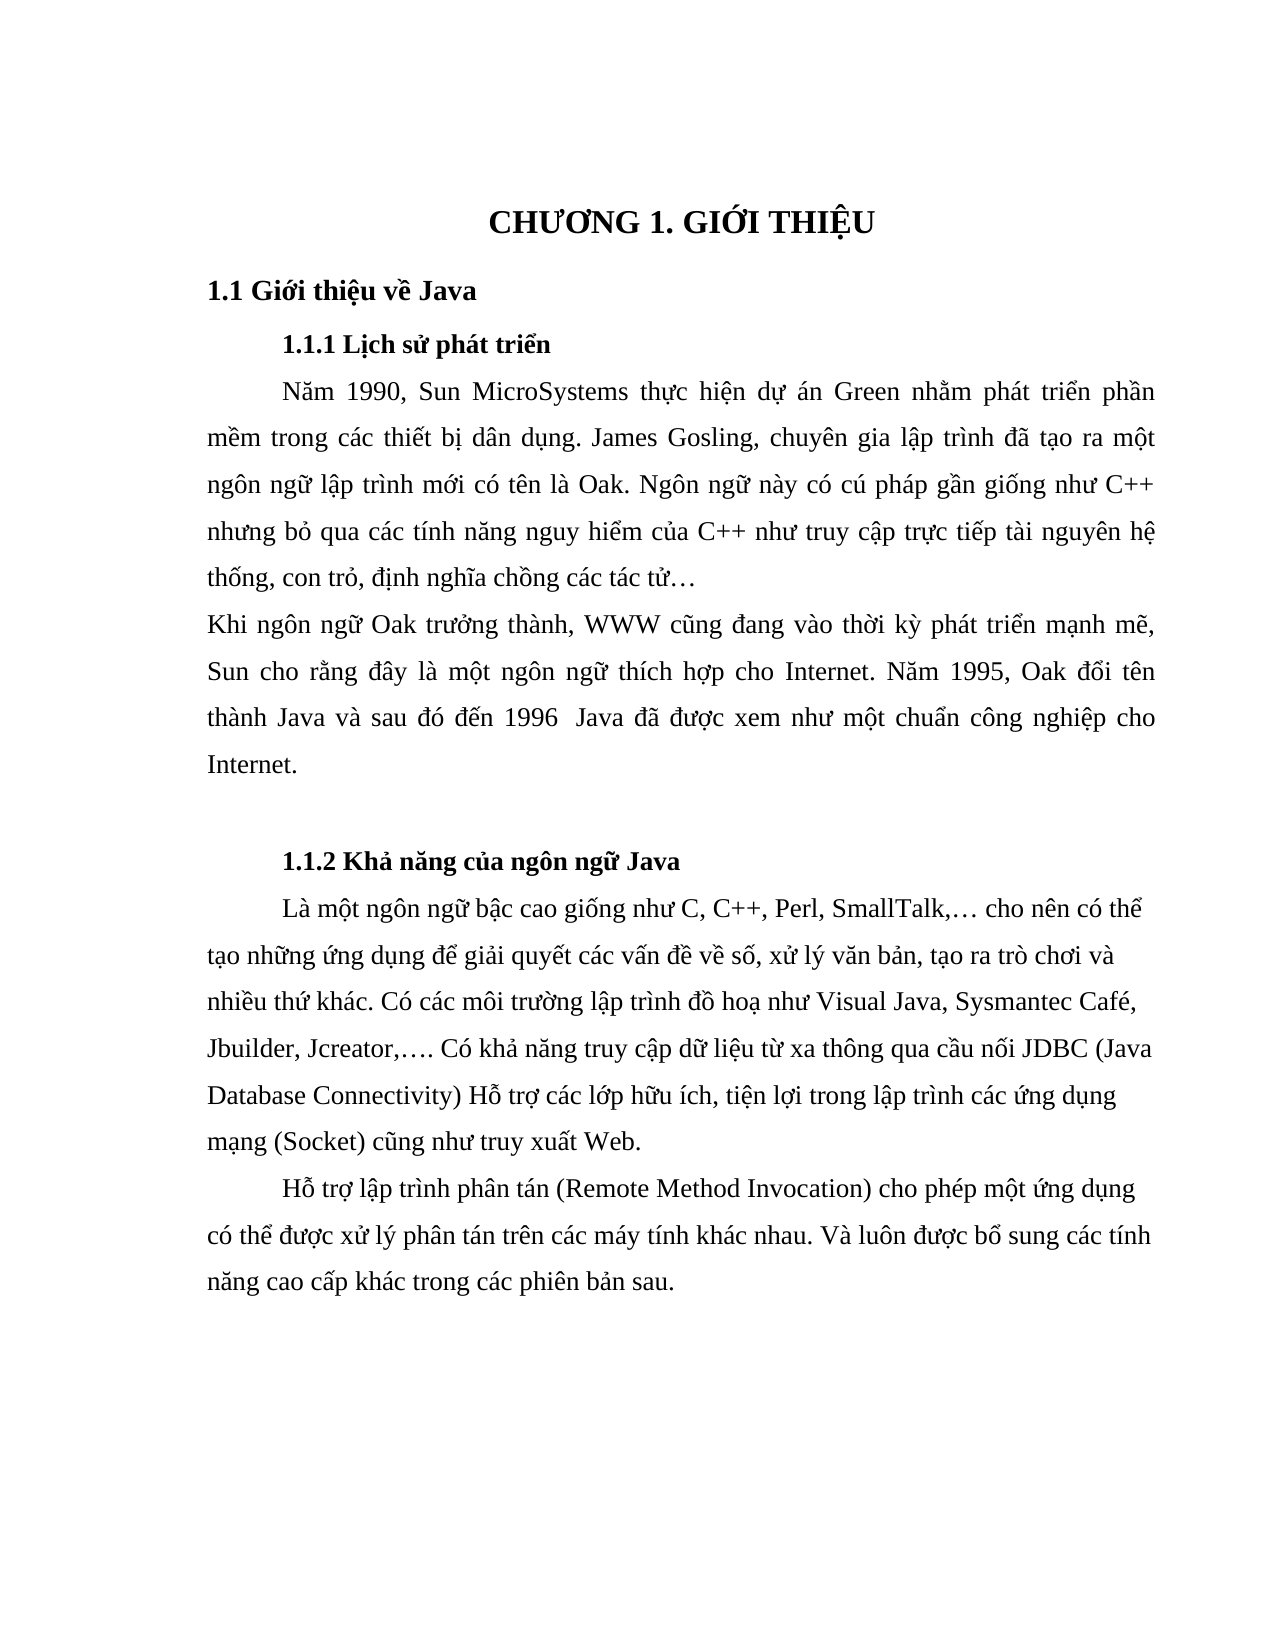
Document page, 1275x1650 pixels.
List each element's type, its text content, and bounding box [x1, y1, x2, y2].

text Hỗ trợ lập trình phân tán (Remote Method Invocation) cho phép một ứng dụng có thể được xử lý phân tán trên các máy tính khác nhau. Và luôn được bổ sung các tính năng cao cấp khác trong các phiên bản sau. [207, 1172, 1157, 1297]
subtitle 1.1.1 Lịch sử phát triển [207, 328, 1157, 359]
text Năm 1990, Sun MicroSystems thực hiện dự án Green nhằm phát triển phần mềm trong các thiết bị dân dụng. James Gosling, chuyên gia lập trình đã tạo ra một ngôn ngữ lập trình mới có tên là Oak. Ngôn ngữ này có cú pháp gần giống như C++ nhưng bỏ qua các tính năng nguy hiểm của C++ như truy cập trực tiếp tài nguyên hệ thống, con trỏ, định nghĩa chồng các tác tử… [207, 374, 1157, 592]
text Là một ngôn ngữ bậc cao giống như C, C++, Perl, SmallTalk,… cho nên có thể tạo những ứng dụng để giải quyết các vấn đề về số, xử lý văn bản, tạo ra trò chơi và nhiều thứ khác. Có các môi trường lập trình đồ hoạ như Visual Java, Sysmantec Café, Jbuilder, Jcreator,…. Có khả năng truy cập dữ liệu từ xa thông qua cầu nối JDBC (Java Database Connectivity) Hỗ trợ các lớp hữu ích, tiện lợi trong lập trình các ứng dụng mạng (Socket) cũng như truy xuất Web. [207, 892, 1157, 1157]
subtitle 1.1.2 Khả năng của ngôn ngữ Java [207, 845, 1157, 877]
subtitle 1.1 Giới thiệu về Java [207, 273, 1157, 307]
text Khi ngôn ngữ Oak trưởng thành, WWW cũng đang vào thời kỳ phát triển mạnh mẽ, Sun cho rằng đây là một ngôn ngữ thích hợp cho Internet. Năm 1995, Oak đổi tên thành Java và sau đó đến 1996 Java đã được xem như một chuẩn công nghiệp cho Internet. [207, 608, 1157, 779]
subtitle CHƯƠNG 1. GIỚI THIỆU [207, 202, 1157, 241]
